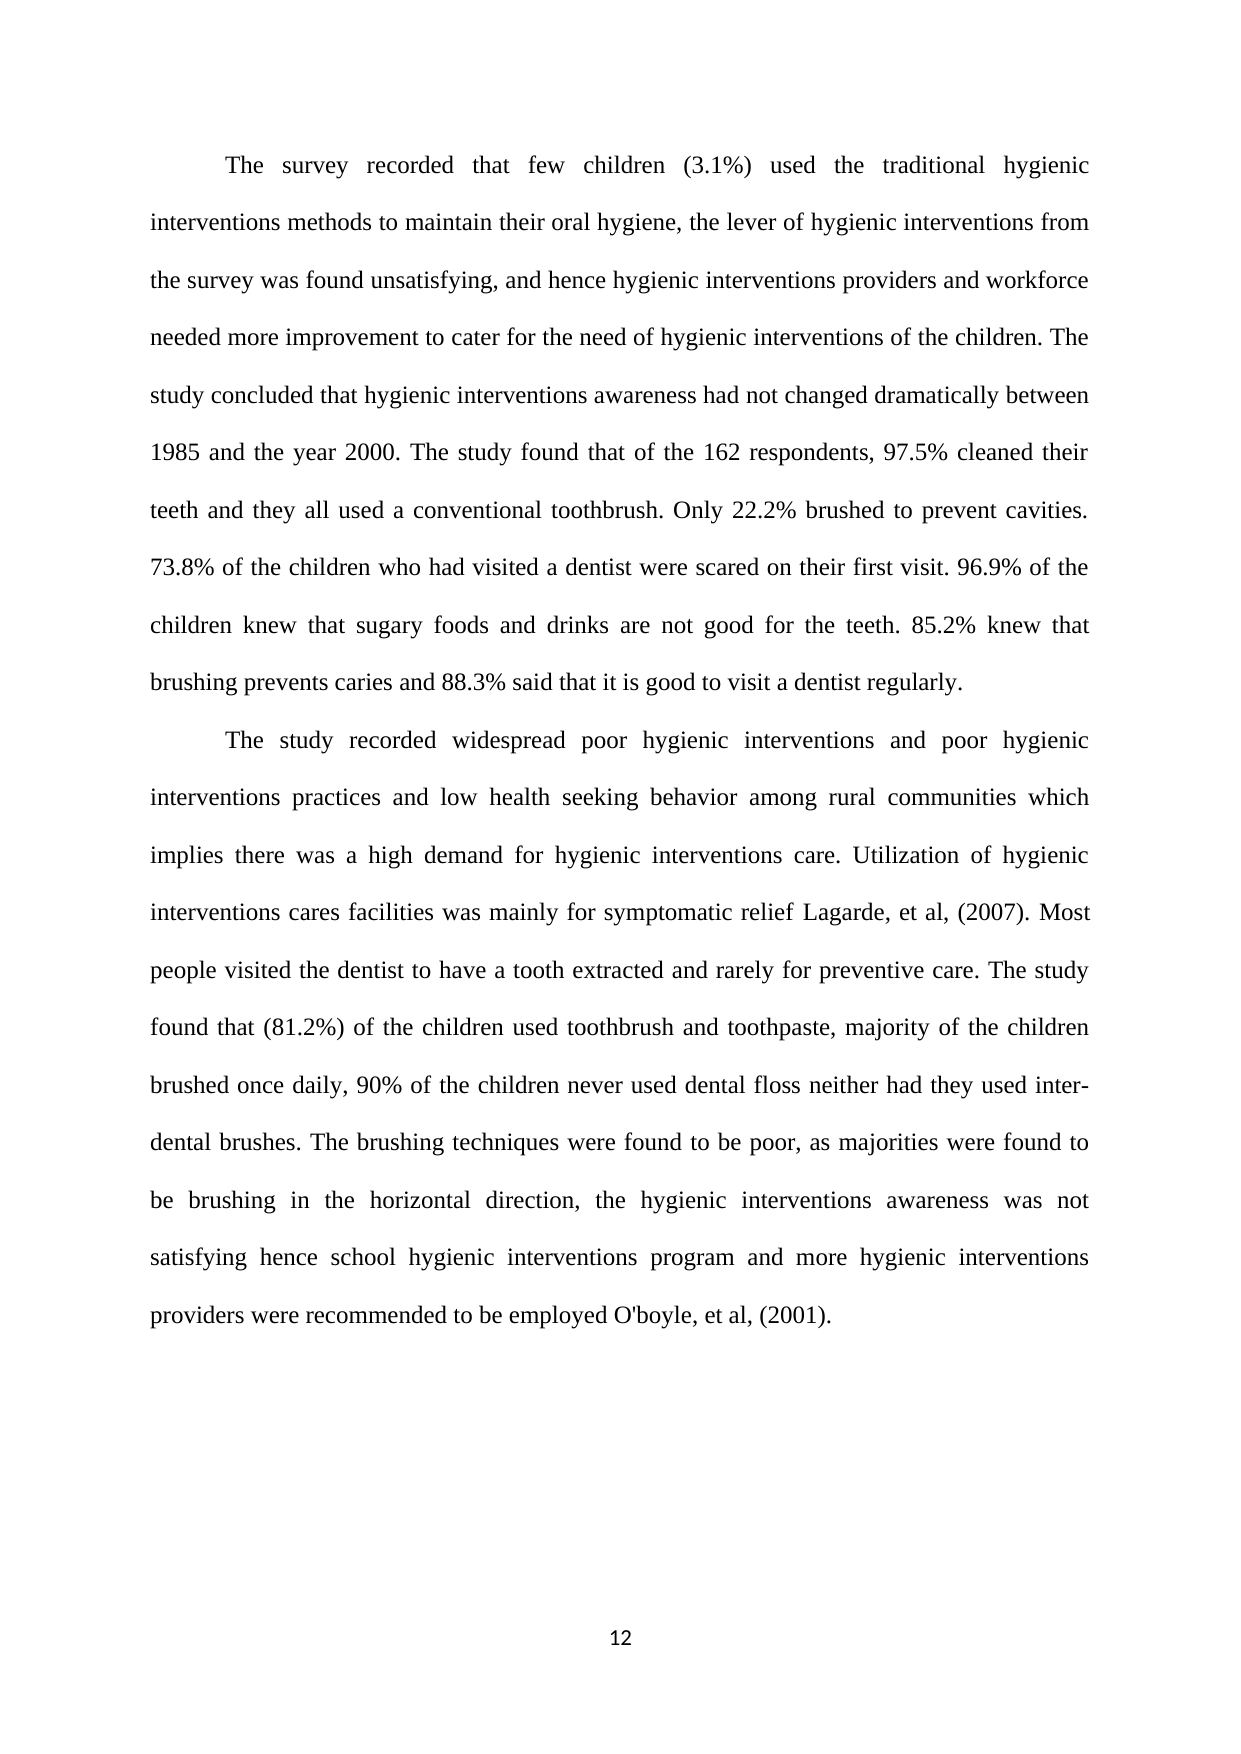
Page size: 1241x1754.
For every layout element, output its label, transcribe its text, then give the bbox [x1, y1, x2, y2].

text The study recorded widespread poor hygienic interventions and poor hygienic interventions practices and low health seeking behavior among rural communities which implies there was a high demand for hygienic interventions care. Utilization of hygienic interventions cares facilities was mainly for symptomatic relief Lagarde, et al, (2007). Most people visited the dentist to have a tooth extracted and rarely for preventive care. The study found that (81.2%) of the children used toothbrush and toothpaste, majority of the children brushed once daily, 90% of the children never used dental floss neither had they used inter-dental brushes. The brushing techniques were found to be poor, as majorities were found to be brushing in the horizontal direction, the hygienic interventions awareness was not satisfying hence school hygienic interventions program and more hygienic interventions providers were recommended to be employed O'boyle, et al, (2001). [150, 725, 1090, 1329]
text The survey recorded that few children (3.1%) used the traditional hygienic interventions methods to maintain their oral hygiene, the lever of hygienic interventions from the survey was found unsatisfying, and hence hygienic interventions providers and workforce needed more improvement to cater for the need of hygienic interventions of the children. The study concluded that hygienic interventions awareness had not changed dramatically between 1985 and the year 2000. The study found that of the 162 respondents, 97.5% cleaned their teeth and they all used a conventional toothbrush. Only 22.2% brushed to prevent cavities. 73.8% of the children who had visited a dentist were scared on their first visit. 96.9% of the children knew that sugary foods and drinks are not good for the teeth. 85.2% knew that brushing prevents caries and 88.3% said that it is good to visit a dentist regularly. [150, 150, 1090, 696]
